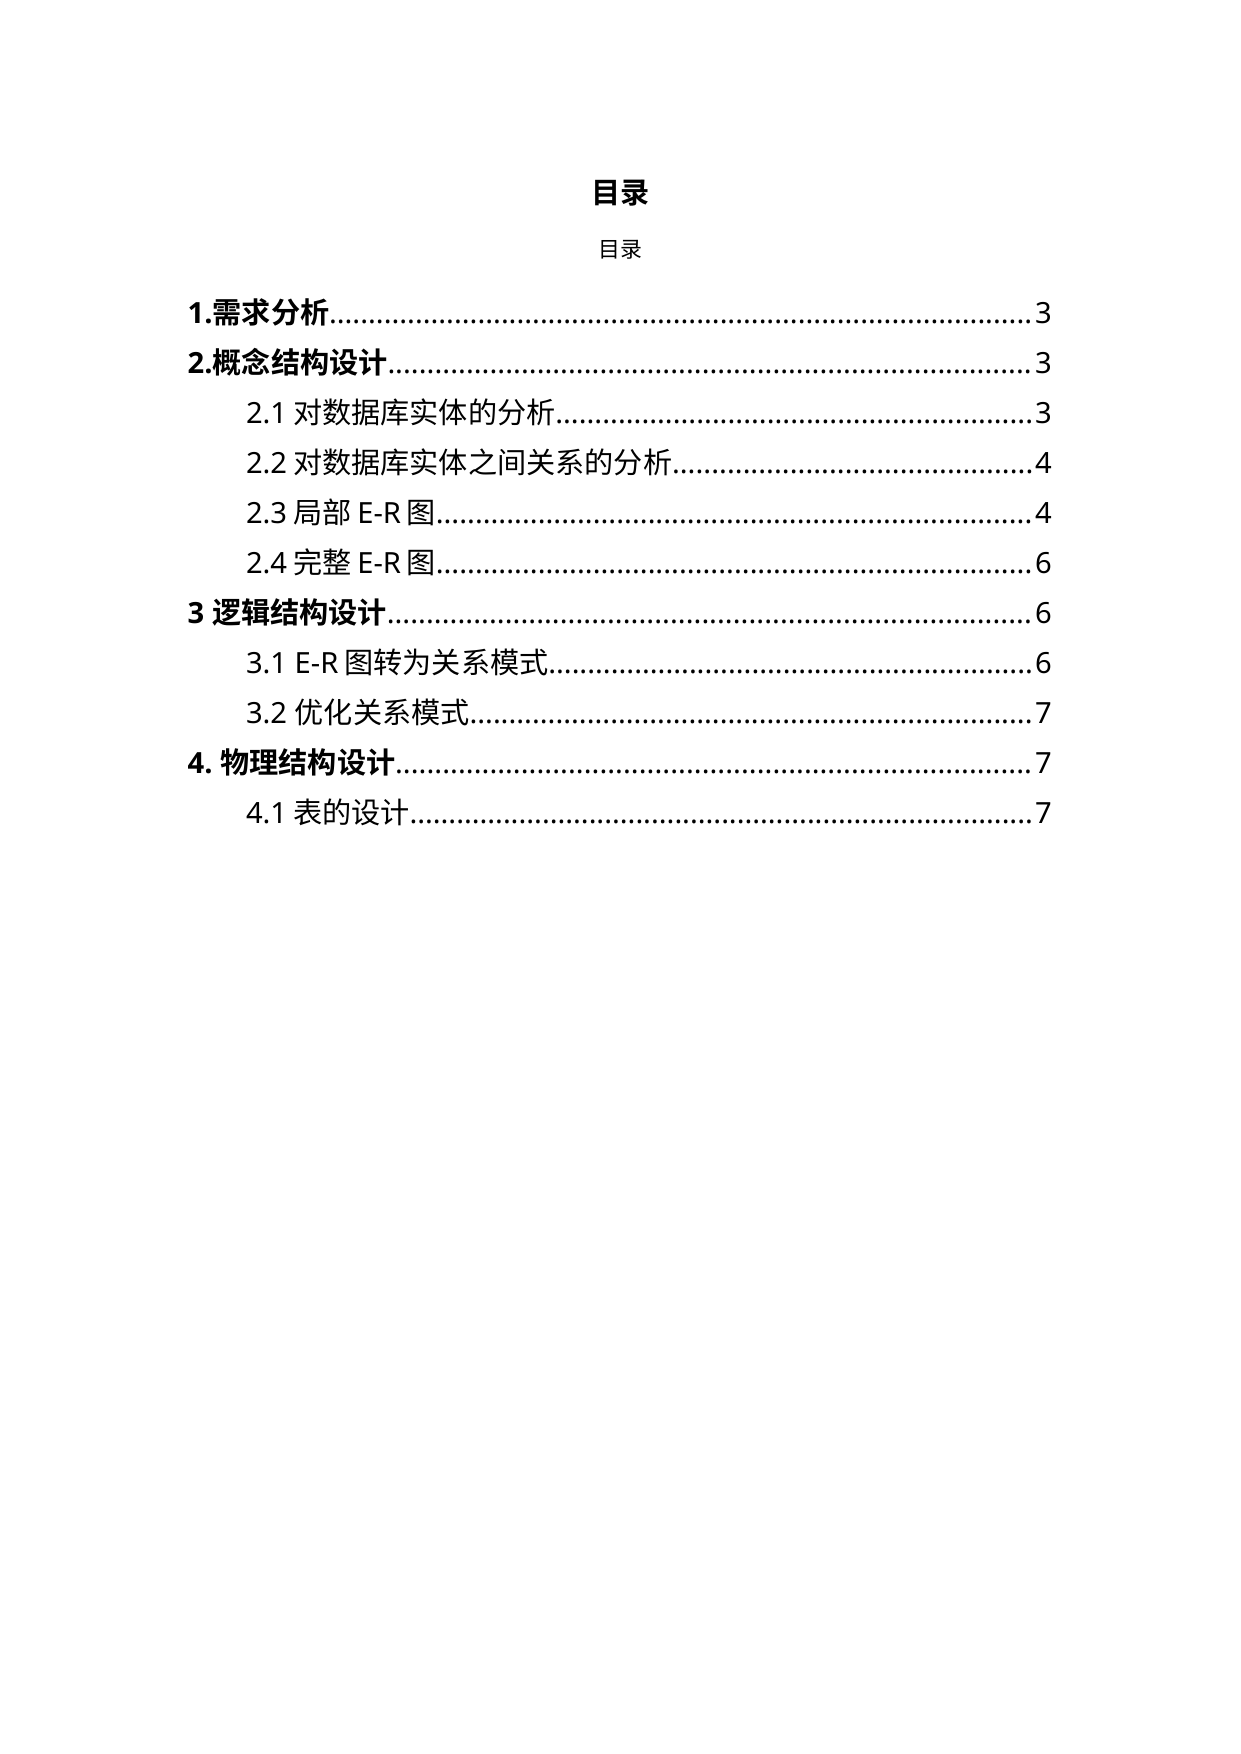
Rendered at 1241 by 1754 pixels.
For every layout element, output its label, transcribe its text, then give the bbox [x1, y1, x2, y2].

text 目录 [187, 170, 1053, 212]
